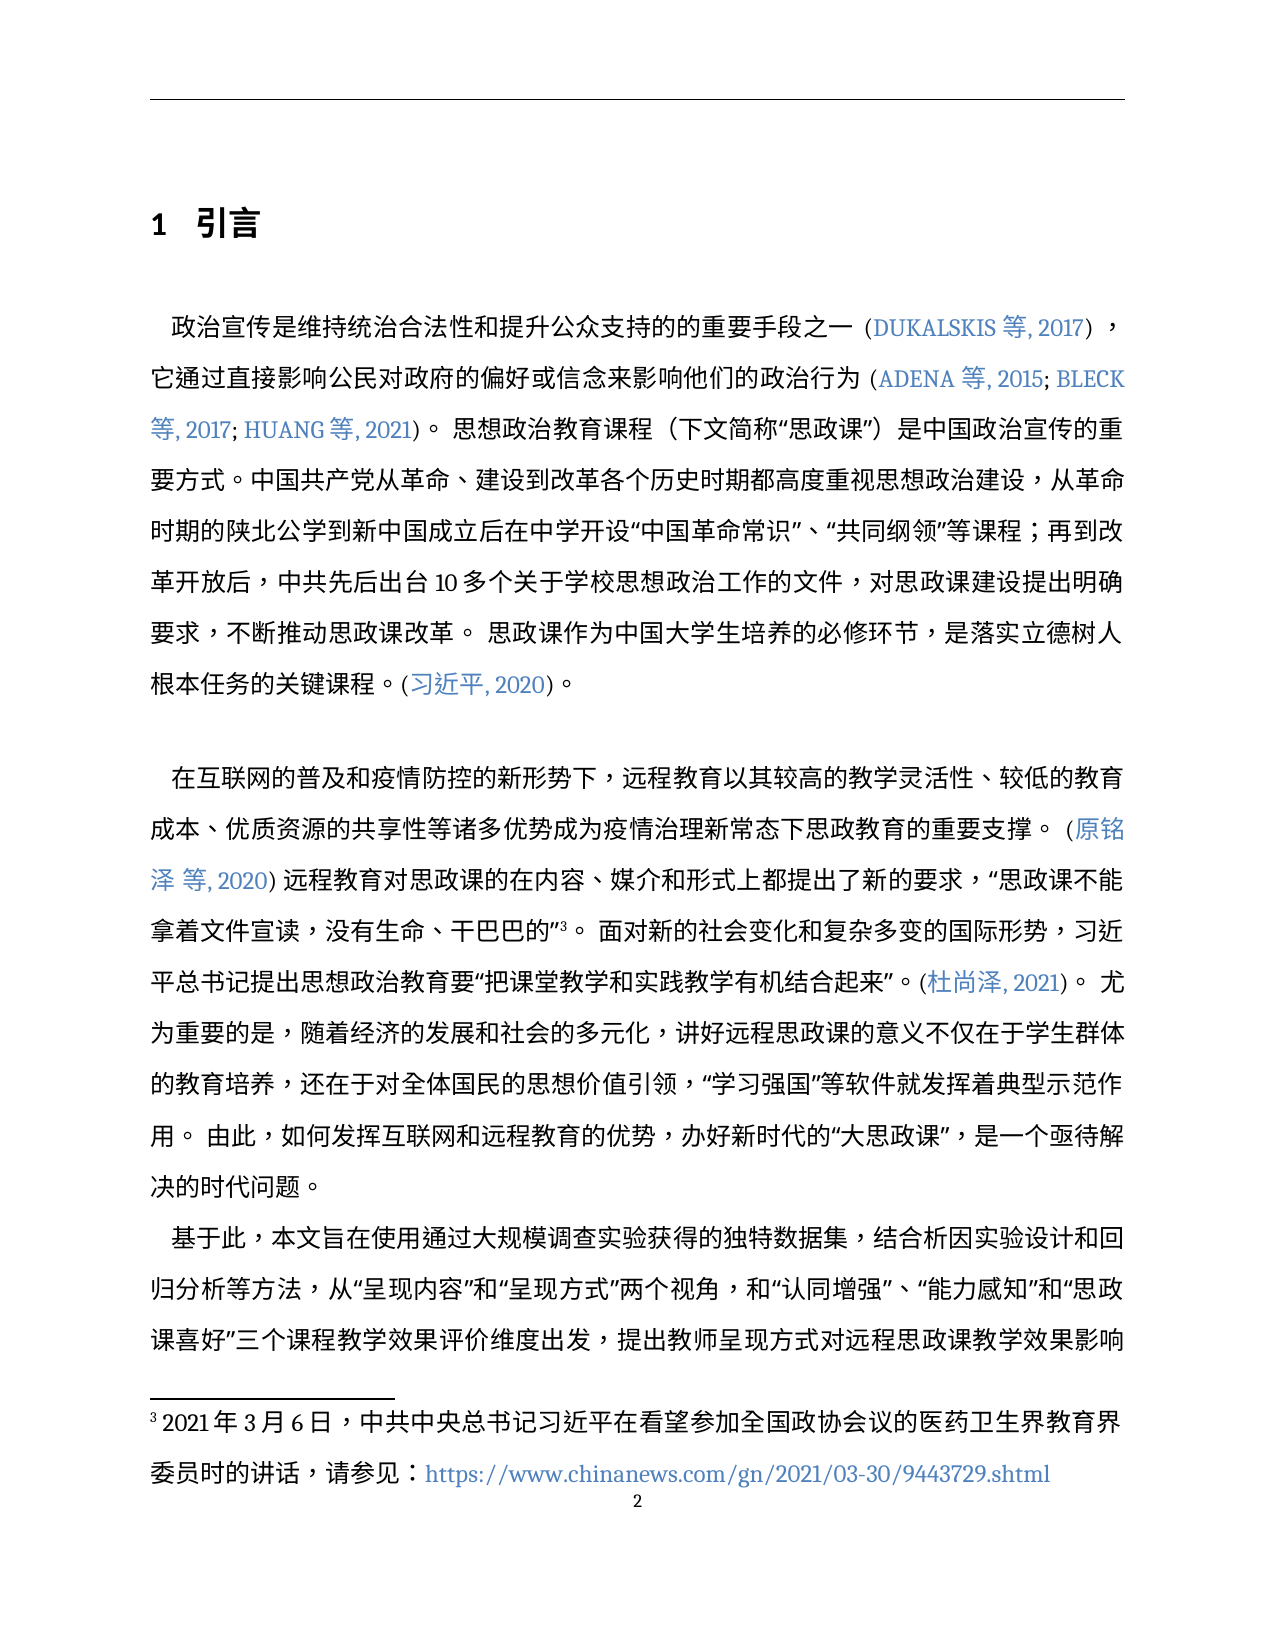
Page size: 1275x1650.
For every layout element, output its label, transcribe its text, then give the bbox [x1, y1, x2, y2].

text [150, 1220, 1125, 1356]
text 在互联网的普及和疫情防控的新形势下，远程教育以其较高的教学灵活性、较低的教育成本、优质资源的共享性等诸多优势成为疫情治理新常态下思政教育的重要支撑。 (原铭泽 等, 2020) 远程教育对思政课的在内容、媒介和形式上都提出了新的要求，“思政课不能拿着文件宣读，没有生命、干巴巴的”。 面对新的社会变化和复杂多变的国际形势，习近平总书记提出思想政治教育要“把课堂教学和实践教学有机结合起来”。(杜尚泽, 2021)。 尤为重要的是，随着经济的发展和社会的多元化，讲好远程思政课的意义不仅在于学生群体的教育培养，还在于对全体国民的思想价值引领，“学习强国”等软件就发挥着典型示范作用。 由此，如何发挥互联网和远程教育的优势，办好新时代的“大思政课”，是一个亟待解决的时代问题。 [150, 761, 1125, 1203]
text 政治宣传是维持统治合法性和提升公众支持的的重要手段之一 (DUKALSKIS 等, 2017) ，它通过直接影响公民对政府的偏好或信念来影响他们的政治行为 (ADENA 等, 2015; BLECK 等, 2017; HUANG 等, 2021)。 思想政治教育课程（下文简称“思政课”）是中国政治宣传的重要方式。中国共产党从革命、建设到改革各个历史时期都高度重视思想政治建设，从革命时期的陕北公学到新中国成立后在中学开设“中国革命常识”、“共同纲领”等课程；再到改革开放后，中共先后出台10多个关于学校思想政治工作的文件，对思政课建设提出明确要求，不断推动思政课改革。 思政课作为中国大学生培养的必修环节，是落实立德树人根本任务的关键课程。(习近平, 2020)。 [150, 309, 1125, 701]
subtitle 引言 [150, 200, 1125, 245]
